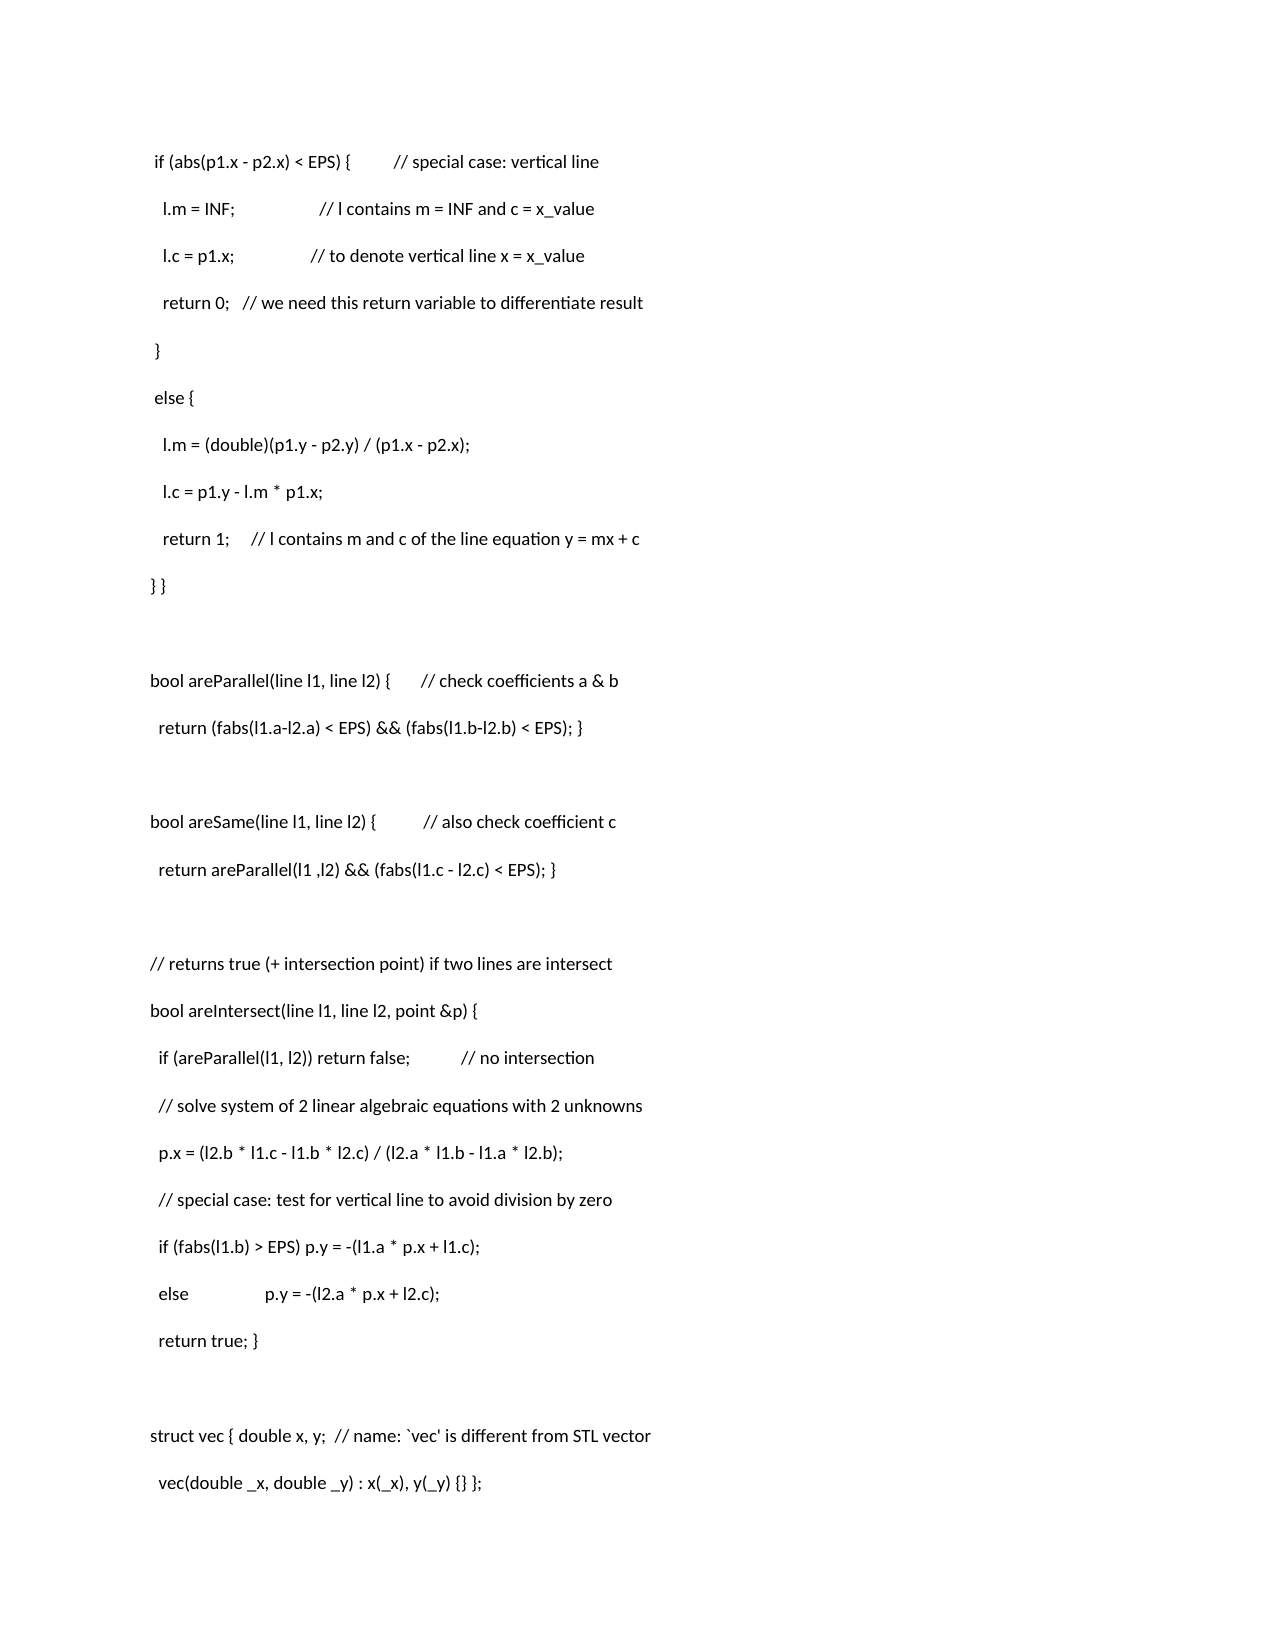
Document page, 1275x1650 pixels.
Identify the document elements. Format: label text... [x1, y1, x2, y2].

text bool areParallel(line l1, line l2) { // check coefficients a & b [150, 669, 1125, 692]
text else { [150, 386, 1125, 409]
text l.c = p1.x; // to denote vertical line x = x_value [150, 244, 1125, 267]
text if (abs(p1.x - p2.x) < EPS) { // special case: vertical line [150, 150, 1125, 173]
text return areParallel(l1 ,l2) && (fabs(l1.c - l2.c) < EPS); } [150, 858, 1125, 881]
text l.c = p1.y - l.m * p1.x; [150, 480, 1125, 503]
text else p.y = -(l2.a * p.x + l2.c); [150, 1282, 1125, 1305]
text // special case: test for vertical line to avoid division by zero [150, 1188, 1125, 1211]
text l.m = INF; // l contains m = INF and c = x_value [150, 197, 1125, 220]
text bool areSame(line l1, line l2) { // also check coefficient c [150, 811, 1125, 833]
text if (fabs(l1.b) > EPS) p.y = -(l1.a * p.x + l1.c); [150, 1235, 1125, 1258]
text // solve system of 2 linear algebraic equations with 2 unknowns [150, 1094, 1125, 1117]
text struct vec { double x, y; // name: `vec' is different from STL vector [150, 1424, 1125, 1447]
text p.x = (l2.b * l1.c - l1.b * l2.c) / (l2.a * l1.b - l1.a * l2.b); [150, 1141, 1125, 1164]
text } } [150, 575, 1125, 598]
text return 0; // we need this return variable to differentiate result [150, 292, 1125, 314]
text return true; } [150, 1330, 1125, 1353]
text bool areIntersect(line l1, line l2, point &p) { [150, 999, 1125, 1022]
text if (areParallel(l1, l2)) return false; // no intersection [150, 1047, 1125, 1069]
text vec(double _x, double _y) : x(_x), y(_y) {} }; [150, 1471, 1125, 1494]
text } [150, 339, 1125, 362]
text // returns true (+ intersection point) if two lines are intersect [150, 952, 1125, 975]
text l.m = (double)(p1.y - p2.y) / (p1.x - p2.x); [150, 433, 1125, 456]
text return 1; // l contains m and c of the line equation y = mx + c [150, 527, 1125, 550]
text return (fabs(l1.a-l2.a) < EPS) && (fabs(l1.b-l2.b) < EPS); } [150, 716, 1125, 739]
